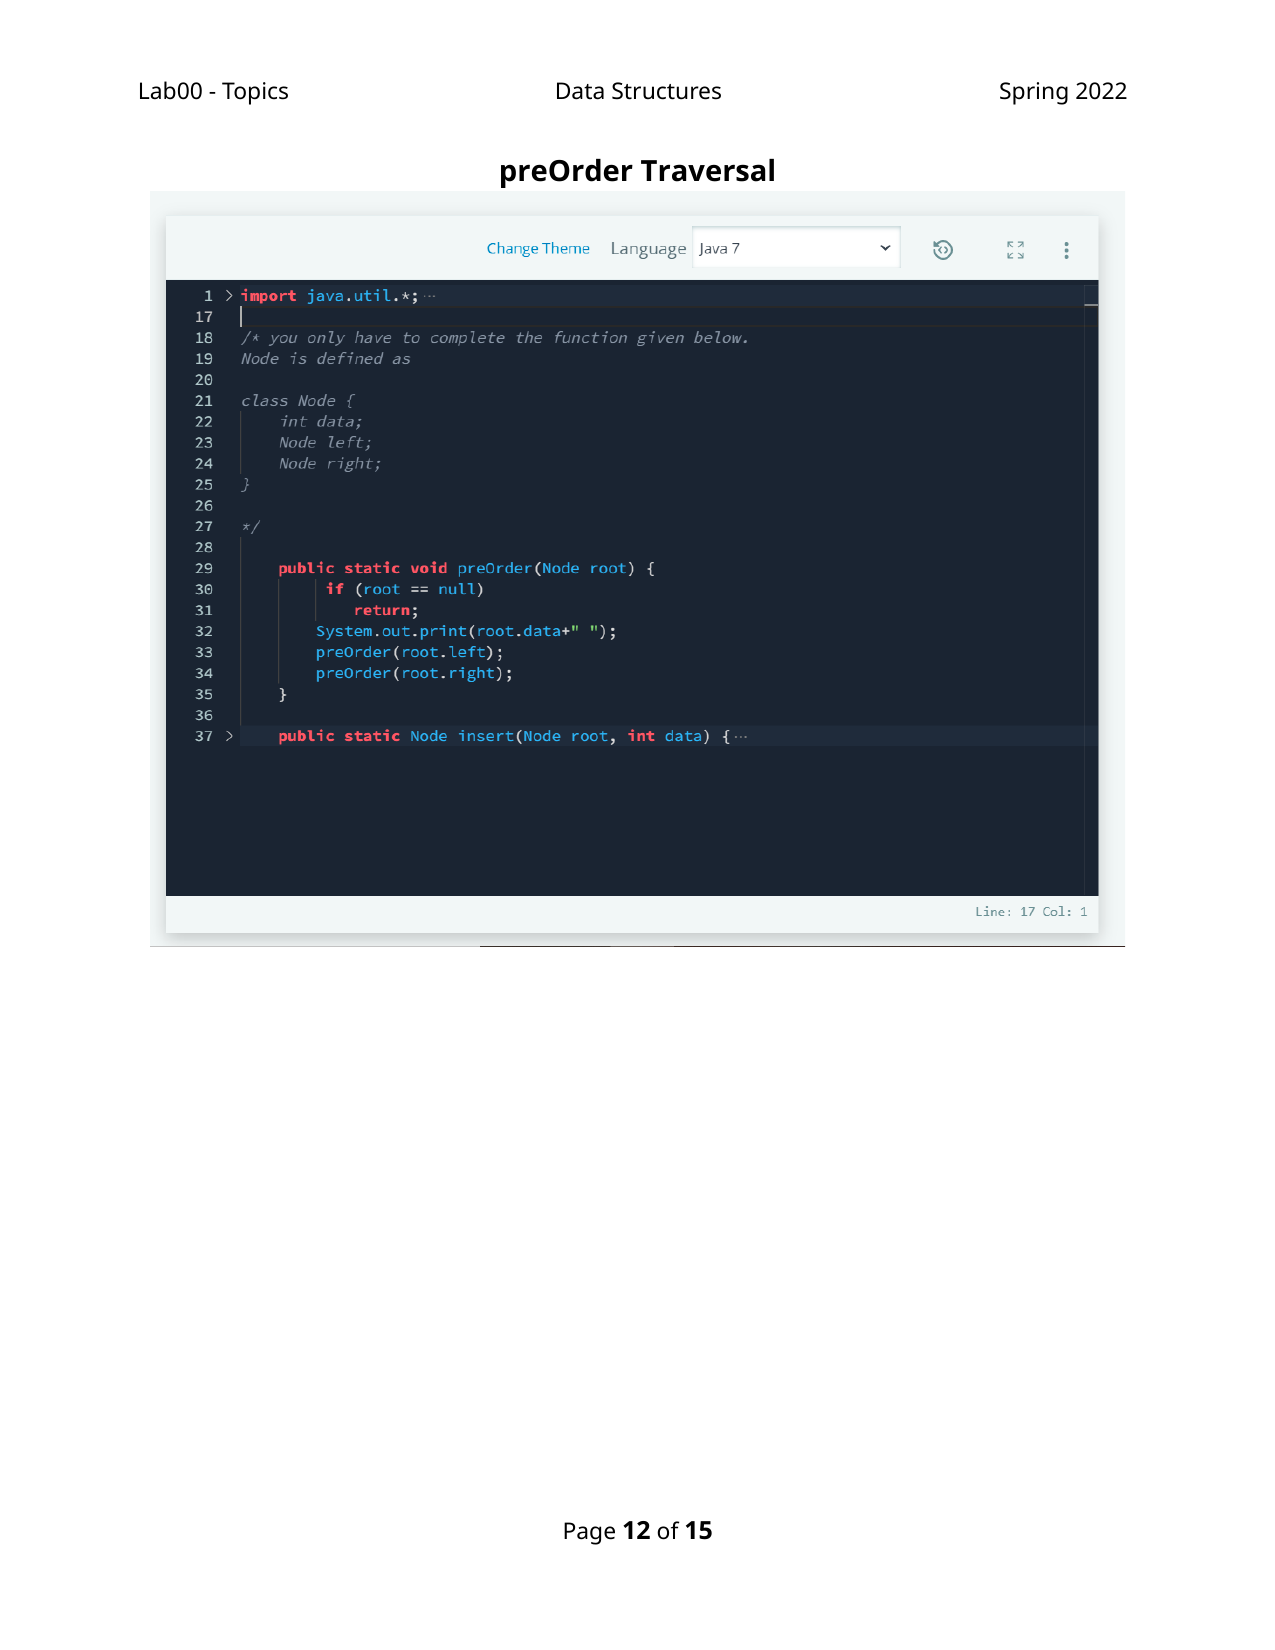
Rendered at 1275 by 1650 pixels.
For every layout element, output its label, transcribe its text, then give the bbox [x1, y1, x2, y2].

text preOrder TraversalpostOrder Traversal [150, 150, 1125, 191]
picture [150, 191, 1125, 947]
